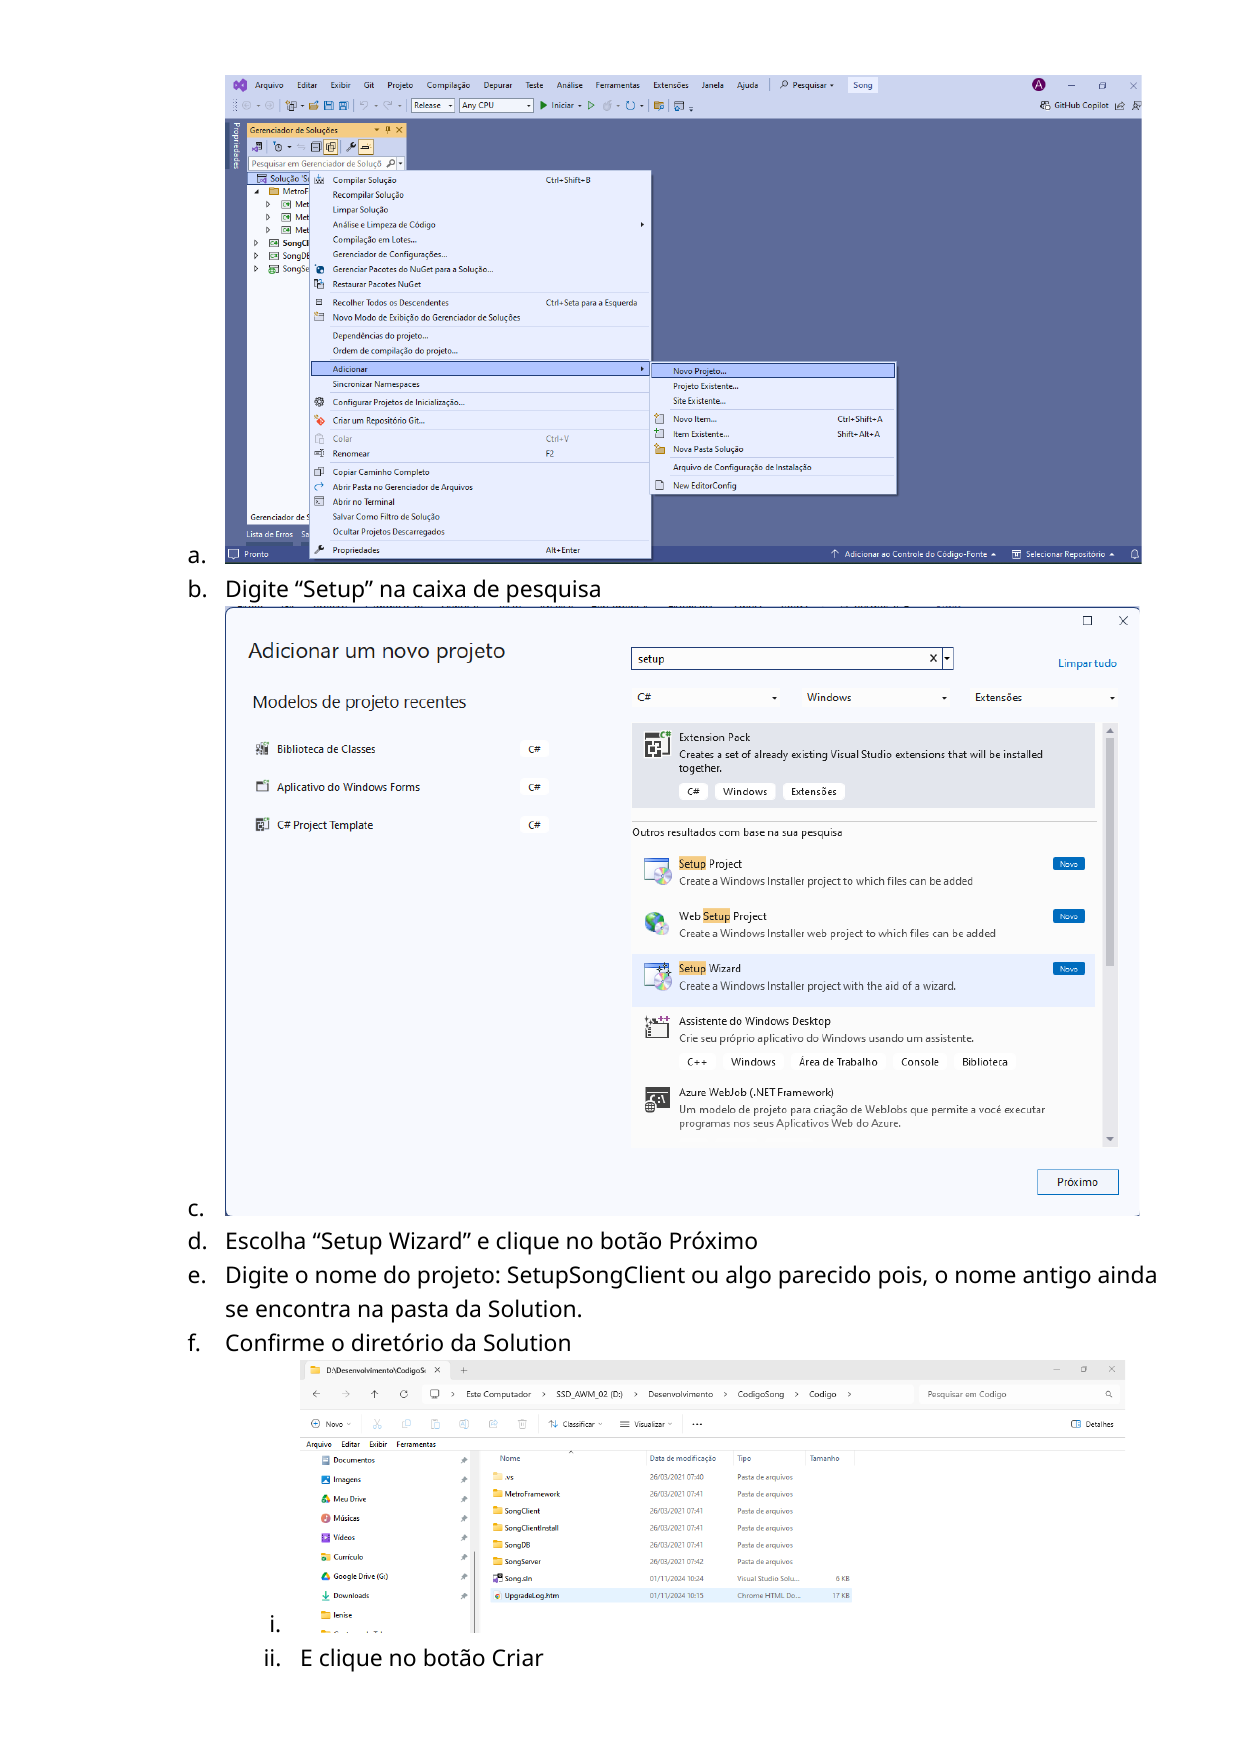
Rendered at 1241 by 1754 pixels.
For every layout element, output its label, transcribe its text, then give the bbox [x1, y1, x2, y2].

picture [225, 75, 1142, 564]
list Digite o nome do projeto: SetupSongClient ou algo parecido pois, o nome antigo ainda se encontra na pasta da Solution. [187, 1259, 1165, 1324]
list E clique no botão Criar [281, 1642, 1165, 1673]
list Digite “Setup” na caixa de pesquisa [187, 573, 1165, 604]
list Escolha “Setup Wizard” e clique no botão Próximo [187, 1225, 1165, 1257]
picture [300, 1360, 1125, 1633]
list Confirme o diretório da Solution [187, 1327, 1165, 1358]
picture [225, 606, 1140, 1216]
